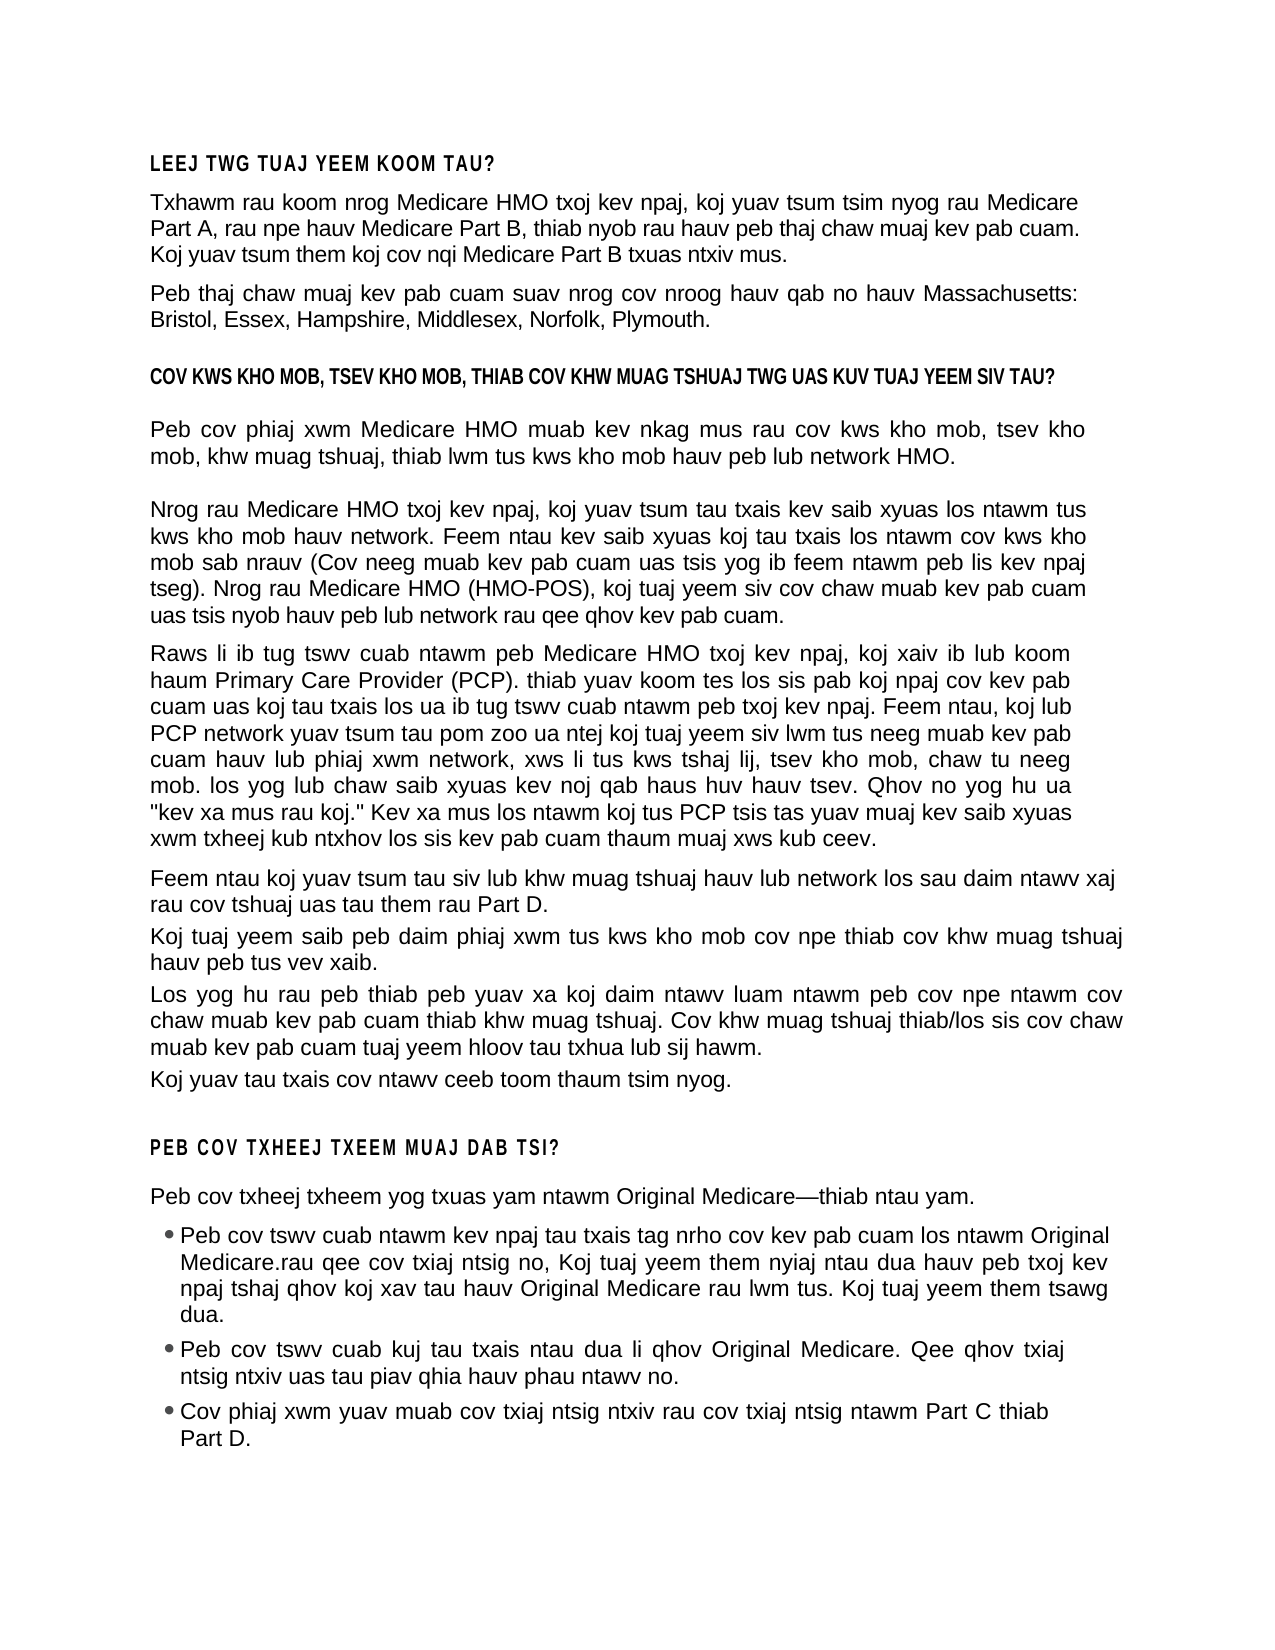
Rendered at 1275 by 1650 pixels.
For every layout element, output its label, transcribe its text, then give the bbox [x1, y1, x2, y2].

text Koj tuaj yeem saib peb daim phiaj xwm tus kws kho mob cov npe thiab cov khw muag tshuaj hauv peb tus vev xaib. [150, 923, 1125, 976]
text Peb thaj chaw muaj kev pab cuam suav nrog cov nroog hauv qab no hauv Massachusetts: Bristol, Essex, Hampshire, Middlesex, Norfolk, Plymouth. [150, 280, 1080, 333]
list Cov phiaj xwm yuav muab cov txiaj ntsig ntxiv rau cov txiaj ntsig ntawm Part C thiab Part D. [165, 1398, 1050, 1451]
text Feem ntau koj yuav tsum tau siv lub khw muag tshuaj hauv lub network los sau daim ntawv xaj rau cov tshuaj uas tau them rau Part D. [150, 864, 1117, 917]
text COV KWS KHO MOB, TSEV KHO MOB, THIAB COV KHW MUAG TSHUAJ TWG UAS KUV TUAJ YEEM SIV TAU? [150, 363, 1125, 389]
text Peb cov txheej txheem yog txuas yam ntawm Original Medicare—thiab ntau yam. [150, 1183, 1087, 1209]
text PEB COV TXHEEJ TXEEM MUAJ DAB TSI? [150, 1134, 1125, 1160]
text Koj yuav tau txais cov ntawv ceeb toom thaum tsim nyog. [150, 1066, 1125, 1092]
text Txhawm rau koom nrog Medicare HMO txoj kev npaj, koj yuav tsum tsim nyog rau Medicare Part A, rau npe hauv Medicare Part B, thiab nyob rau hauv peb thaj chaw muaj kev pab cuam. Koj yuav tsum them koj cov nqi Medicare Part B txuas ntxiv mus. [150, 189, 1080, 268]
text Raws li ib tug tswv cuab ntawm peb Medicare HMO txoj kev npaj, koj xaiv ib lub koom haum Primary Care Provider (PCP). thiab yuav koom tes los sis pab koj npaj cov kev pab cuam uas koj tau txais los ua ib tug tswv cuab ntawm peb txoj kev npaj. Feem ntau, koj lub PCP network yuav tsum tau pom zoo ua ntej koj tuaj yeem siv lwm tus neeg muab kev pab cuam hauv lub phiaj xwm network, xws li tus kws tshaj lij, tsev kho mob, chaw tu neeg mob. los yog lub chaw saib xyuas kev noj qab haus huv hauv tsev. Qhov no yog hu ua "kev xa mus rau koj." Kev xa mus los ntawm koj tus PCP tsis tas yuav muaj kev saib xyuas xwm txheej kub ntxhov los sis kev pab cuam thaum muaj xws kub ceev. [150, 640, 1072, 851]
text Peb cov phiaj xwm Medicare HMO muab kev nkag mus rau cov kws kho mob, tsev kho mob, khw muag tshuaj, thiab lwm tus kws kho mob hauv peb lub network HMO. [150, 416, 1087, 469]
list Peb cov tswv cuab kuj tau txais ntau dua li qhov Original Medicare. Qee qhov txiaj ntsig ntxiv uas tau piav qhia hauv phau ntawv no. [165, 1336, 1065, 1389]
text Nrog rau Medicare HMO txoj kev npaj, koj yuav tsum tau txais kev saib xyuas los ntawm tus kws kho mob hauv network. Feem ntau kev saib xyuas koj tau txais los ntawm cov kws kho mob sab nrauv (Cov neeg muab kev pab cuam uas tsis yog ib feem ntawm peb lis kev npaj tseg). Nrog rau Medicare HMO (HMO-POS), koj tuaj yeem siv cov chaw muab kev pab cuam uas tsis nyob hauv peb lub network rau qee qhov kev pab cuam. [150, 496, 1087, 628]
text Los yog hu rau peb thiab peb yuav xa koj daim ntawv luam ntawm peb cov npe ntawm cov chaw muab kev pab cuam thiab khw muag tshuaj. Cov khw muag tshuaj thiab/los sis cov chaw muab kev pab cuam tuaj yeem hloov tau txhua lub sij hawm. [150, 981, 1125, 1060]
text LEEJ TWG TUAJ YEEM KOOM TAU? [150, 150, 1125, 176]
list Peb cov tswv cuab ntawm kev npaj tau txais tag nrho cov kev pab cuam los ntawm Original Medicare.rau qee cov txiaj ntsig no, Koj tuaj yeem them nyiaj ntau dua hauv peb txoj kev npaj tshaj qhov koj xav tau hauv Original Medicare rau lwm tus. Koj tuaj yeem them tsawg dua. [165, 1222, 1110, 1328]
